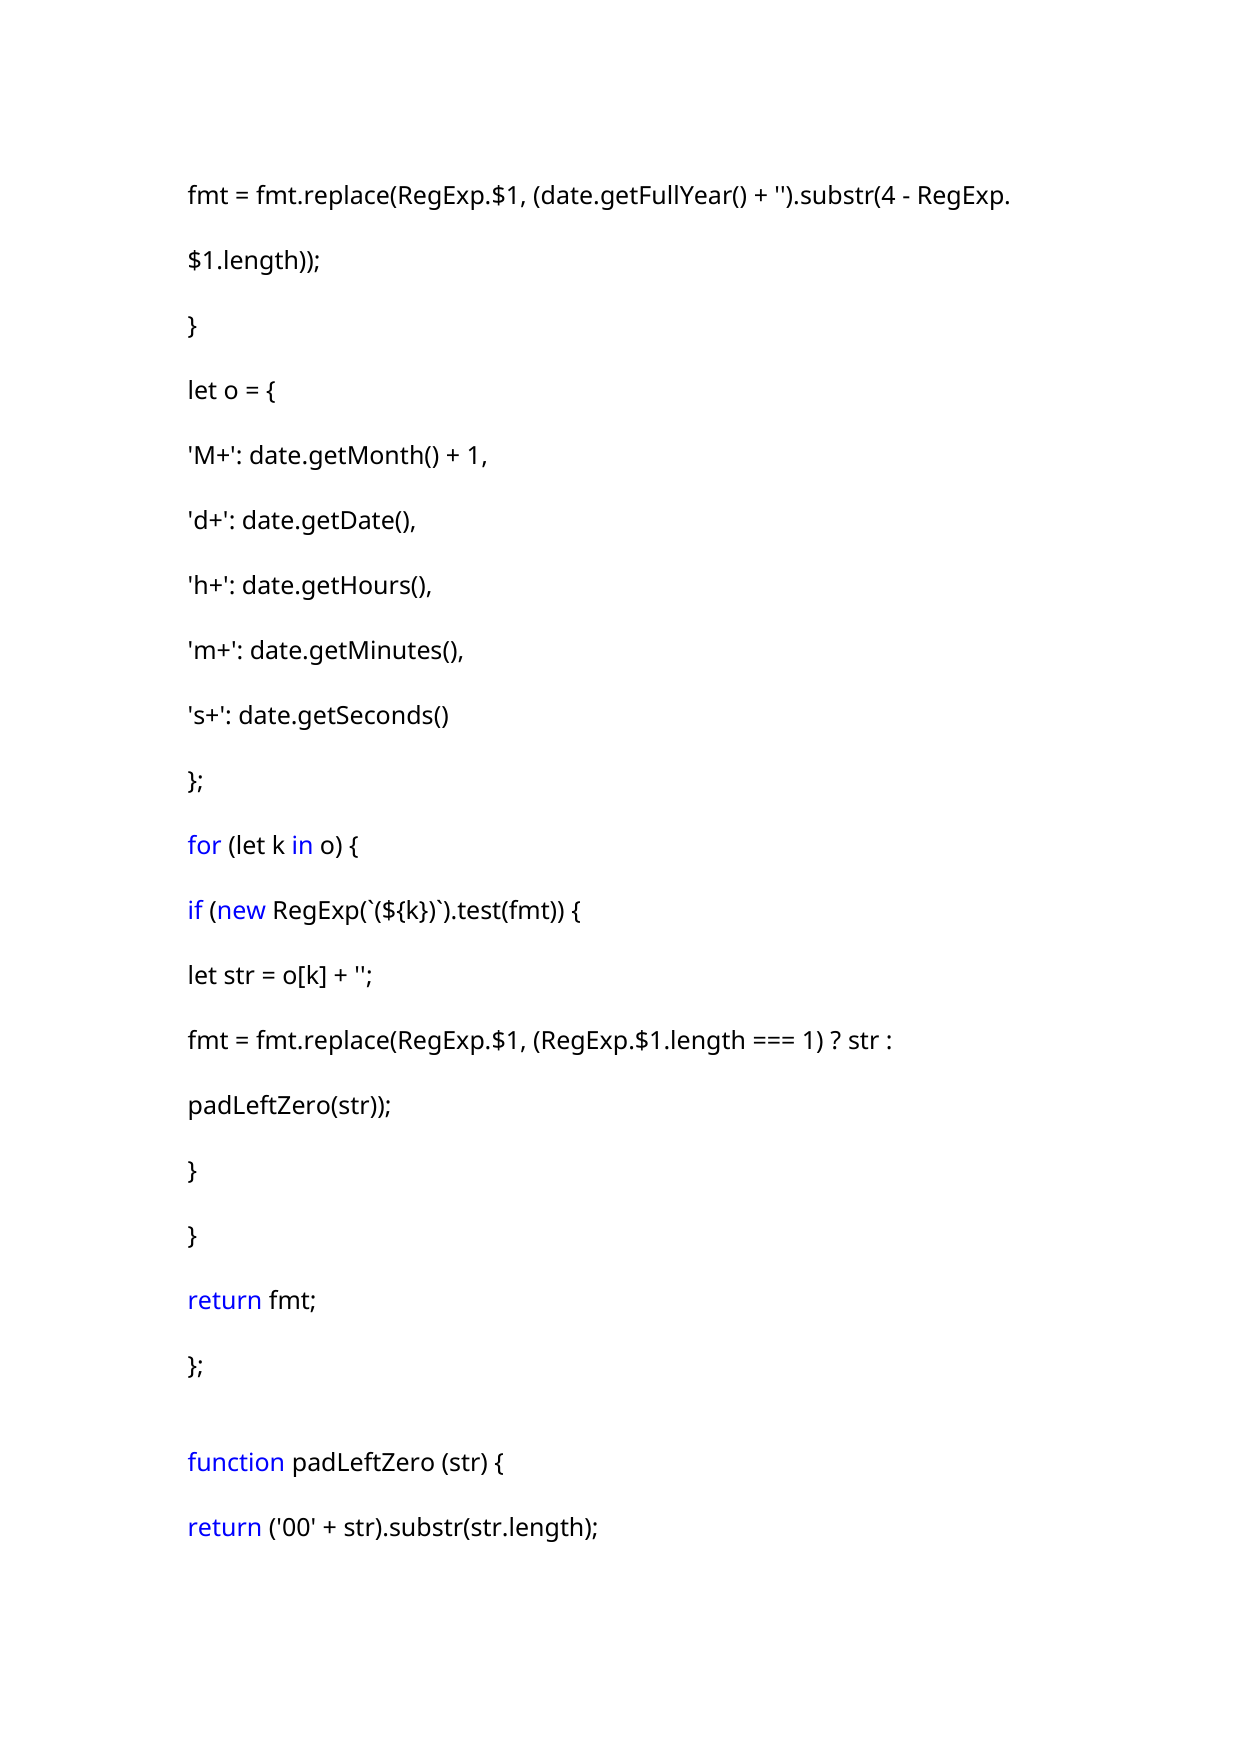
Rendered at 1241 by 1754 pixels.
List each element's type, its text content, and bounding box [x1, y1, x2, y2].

text } [187, 292, 1053, 357]
text }; [187, 747, 1053, 812]
text let o = { [187, 357, 1053, 422]
text fmt = fmt.replace(RegExp.$1, (RegExp.$1.length === 1) ? str : padLeftZero(str)); [187, 1007, 1053, 1137]
text 'M+': date.getMonth() + 1, [187, 422, 1053, 487]
text }; [187, 1332, 1053, 1397]
text function padLeftZero (str) { [187, 1429, 1053, 1494]
text let str = o[k] + ''; [187, 942, 1053, 1007]
text 'h+': date.getHours(), [187, 552, 1053, 617]
text } [187, 1202, 1053, 1267]
text return ('00' + str).substr(str.length); [187, 1494, 1053, 1559]
text fmt = fmt.replace(RegExp.$1, (date.getFullYear() + '').substr(4 - RegExp.$1.length)); [187, 162, 1053, 292]
text 'd+': date.getDate(), [187, 487, 1053, 552]
text return fmt; [187, 1267, 1053, 1332]
text 's+': date.getSeconds() [187, 682, 1053, 747]
text } [187, 1137, 1053, 1202]
text 'm+': date.getMinutes(), [187, 617, 1053, 682]
text for (let k in o) { [187, 812, 1053, 877]
text if (new RegExp(`(${k})`).test(fmt)) { [187, 877, 1053, 942]
